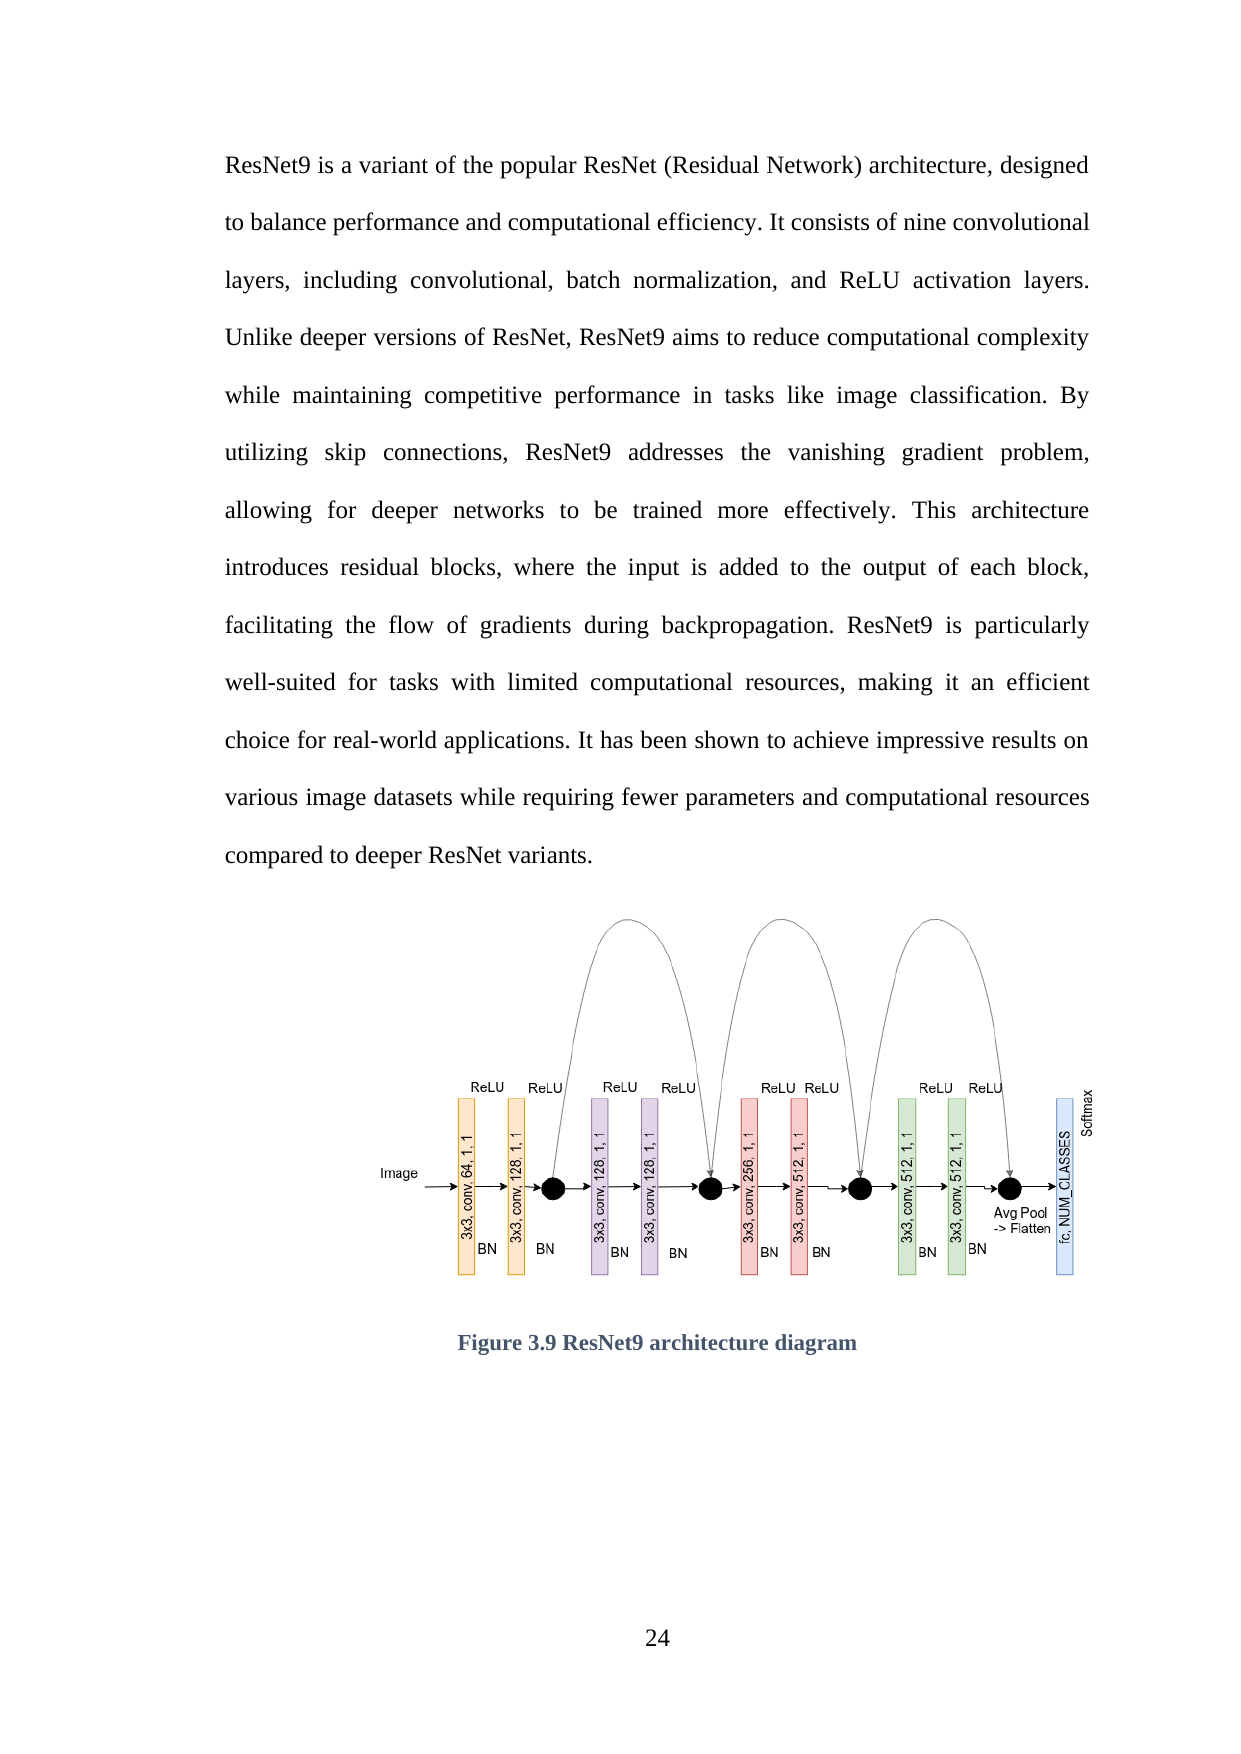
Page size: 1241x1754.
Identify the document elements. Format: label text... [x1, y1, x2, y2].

text Figure 3.9 ResNet9 architecture diagram [224, 1328, 1090, 1355]
text ResNet9 is a variant of the popular ResNet (Residual Network) architecture, designed to balance performance and computational efficiency. It consists of nine convolutional layers, including convolutional, batch normalization, and ReLU activation layers. Unlike deeper versions of ResNet, ResNet9 aims to reduce computational complexity while maintaining competitive performance in tasks like image classification. By utilizing skip connections, ResNet9 addresses the vanishing gradient problem, allowing for deeper networks to be trained more effectively. This architecture introduces residual blocks, where the input is added to the output of each block, facilitating the flow of gradients during backpropagation. ResNet9 is particularly well-suited for tasks with limited computational resources, making it an efficient choice for real-world applications. It has been shown to achieve impressive results on various image datasets while requiring fewer parameters and computational resources compared to deeper ResNet variants. [224, 150, 1090, 869]
picture [374, 918, 1119, 1279]
